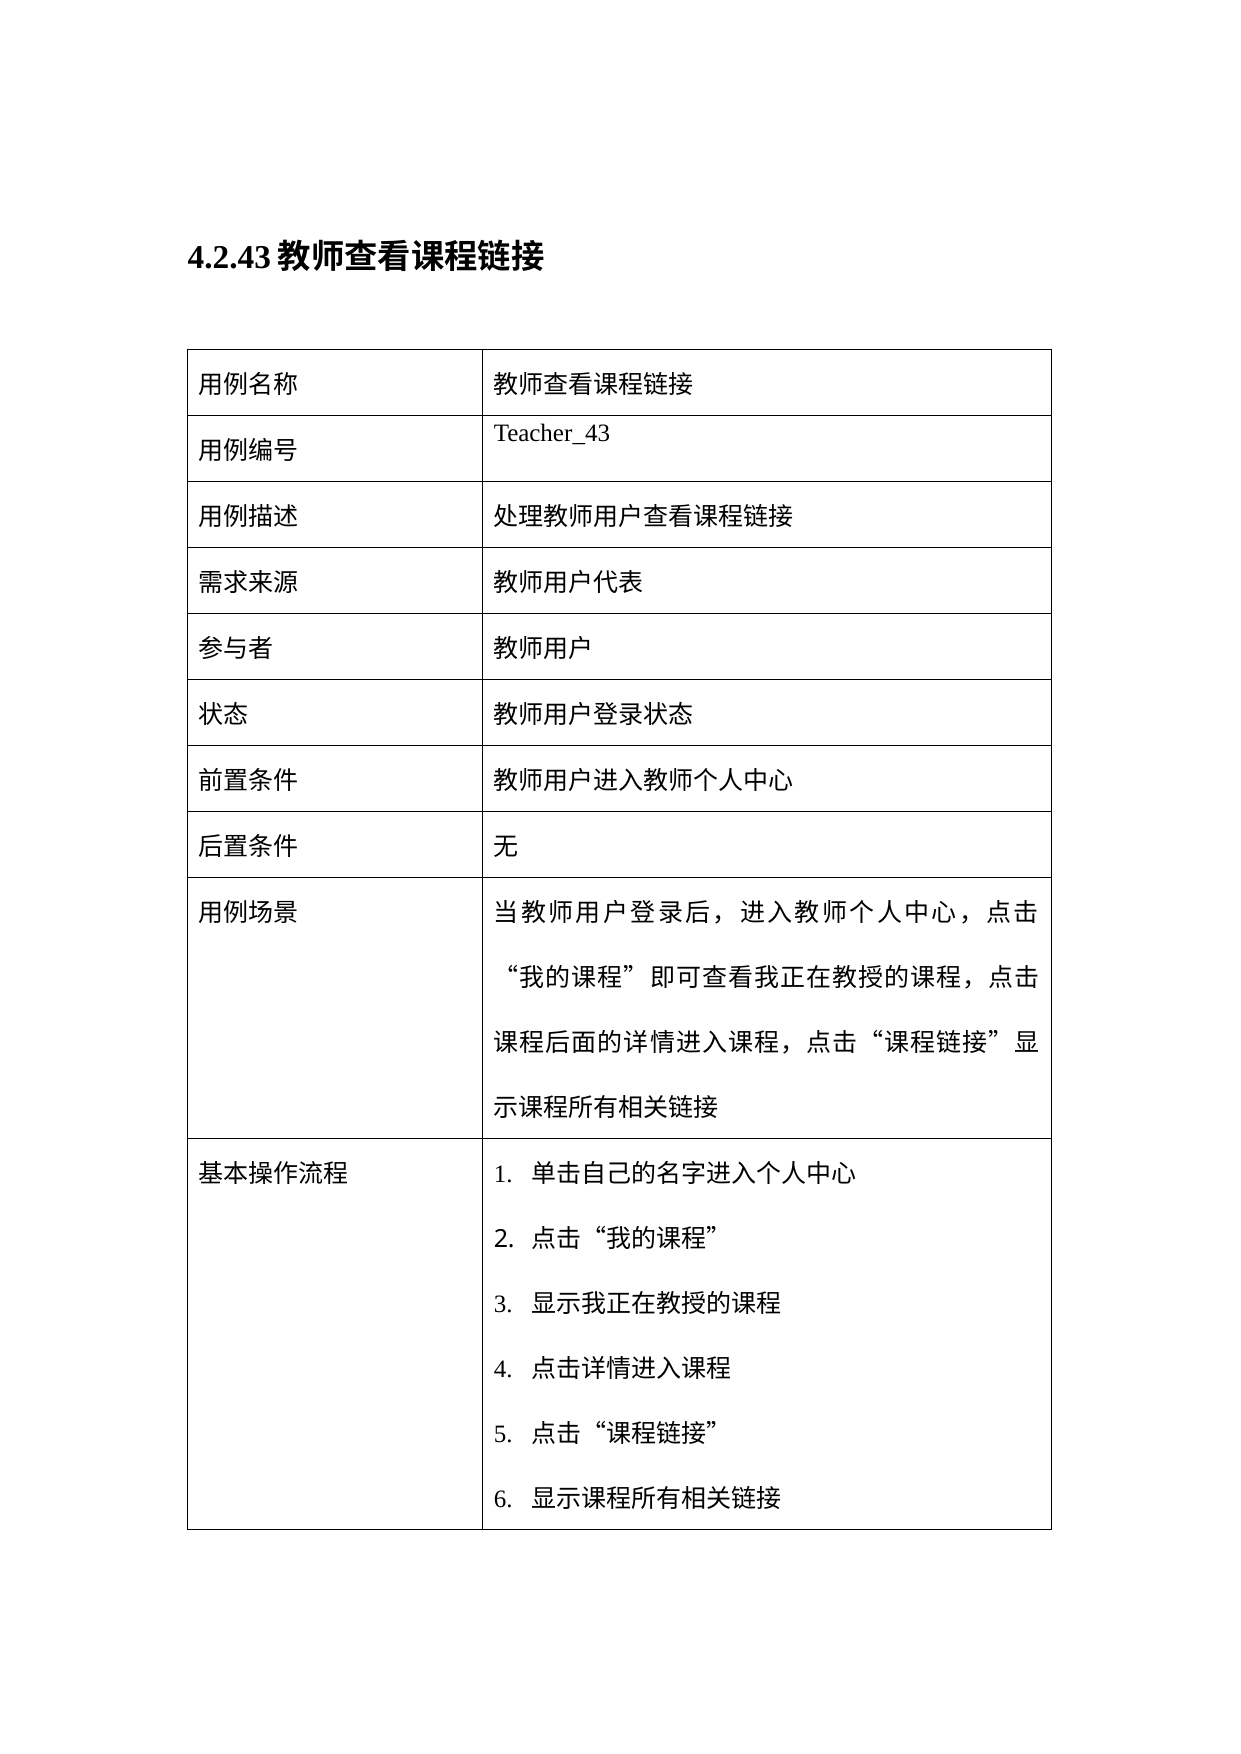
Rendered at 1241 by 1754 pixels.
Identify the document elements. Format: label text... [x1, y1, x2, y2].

table_cell 后置条件 [188, 812, 482, 877]
table_cell 前置条件 [188, 746, 482, 811]
table_cell 用例场景 [188, 878, 482, 1138]
table_cell 基本操作流程 [188, 1139, 482, 1529]
table_cell 教师用户 [483, 614, 1051, 679]
table_cell 参与者 [188, 614, 482, 679]
table_cell 处理教师用户查看课程链接 [483, 482, 1051, 547]
table_cell 无 [483, 812, 1051, 877]
table_cell 需求来源 [188, 548, 482, 613]
table_cell 单击自己的名字进入个人中心 点击“我的课程” 显示我正在教授的课程 点击详情进入课程 点击“课程链接” 显示课程所有相关链接 [483, 1139, 1051, 1529]
table_cell 教师用户进入教师个人中心 [483, 746, 1051, 811]
table_cell 教师用户代表 [483, 548, 1051, 613]
table_header 教师查看课程链接 [483, 350, 1051, 415]
table_cell 当教师用户登录后，进入教师个人中心，点击“我的课程”即可查看我正在教授的课程，点击课程后面的详情进入课程，点击“课程链接”显示课程所有相关链接 [483, 878, 1051, 1138]
table_cell 教师用户登录状态 [483, 680, 1051, 745]
table_cell 用例描述 [188, 482, 482, 547]
table_cell Teacher_43 [483, 416, 1051, 481]
table_cell 用例编号 [188, 416, 482, 481]
subtitle 4.2.43教师查看课程链接 [187, 222, 1053, 287]
table_cell 状态 [188, 680, 482, 745]
table_header 用例名称 [188, 350, 482, 415]
